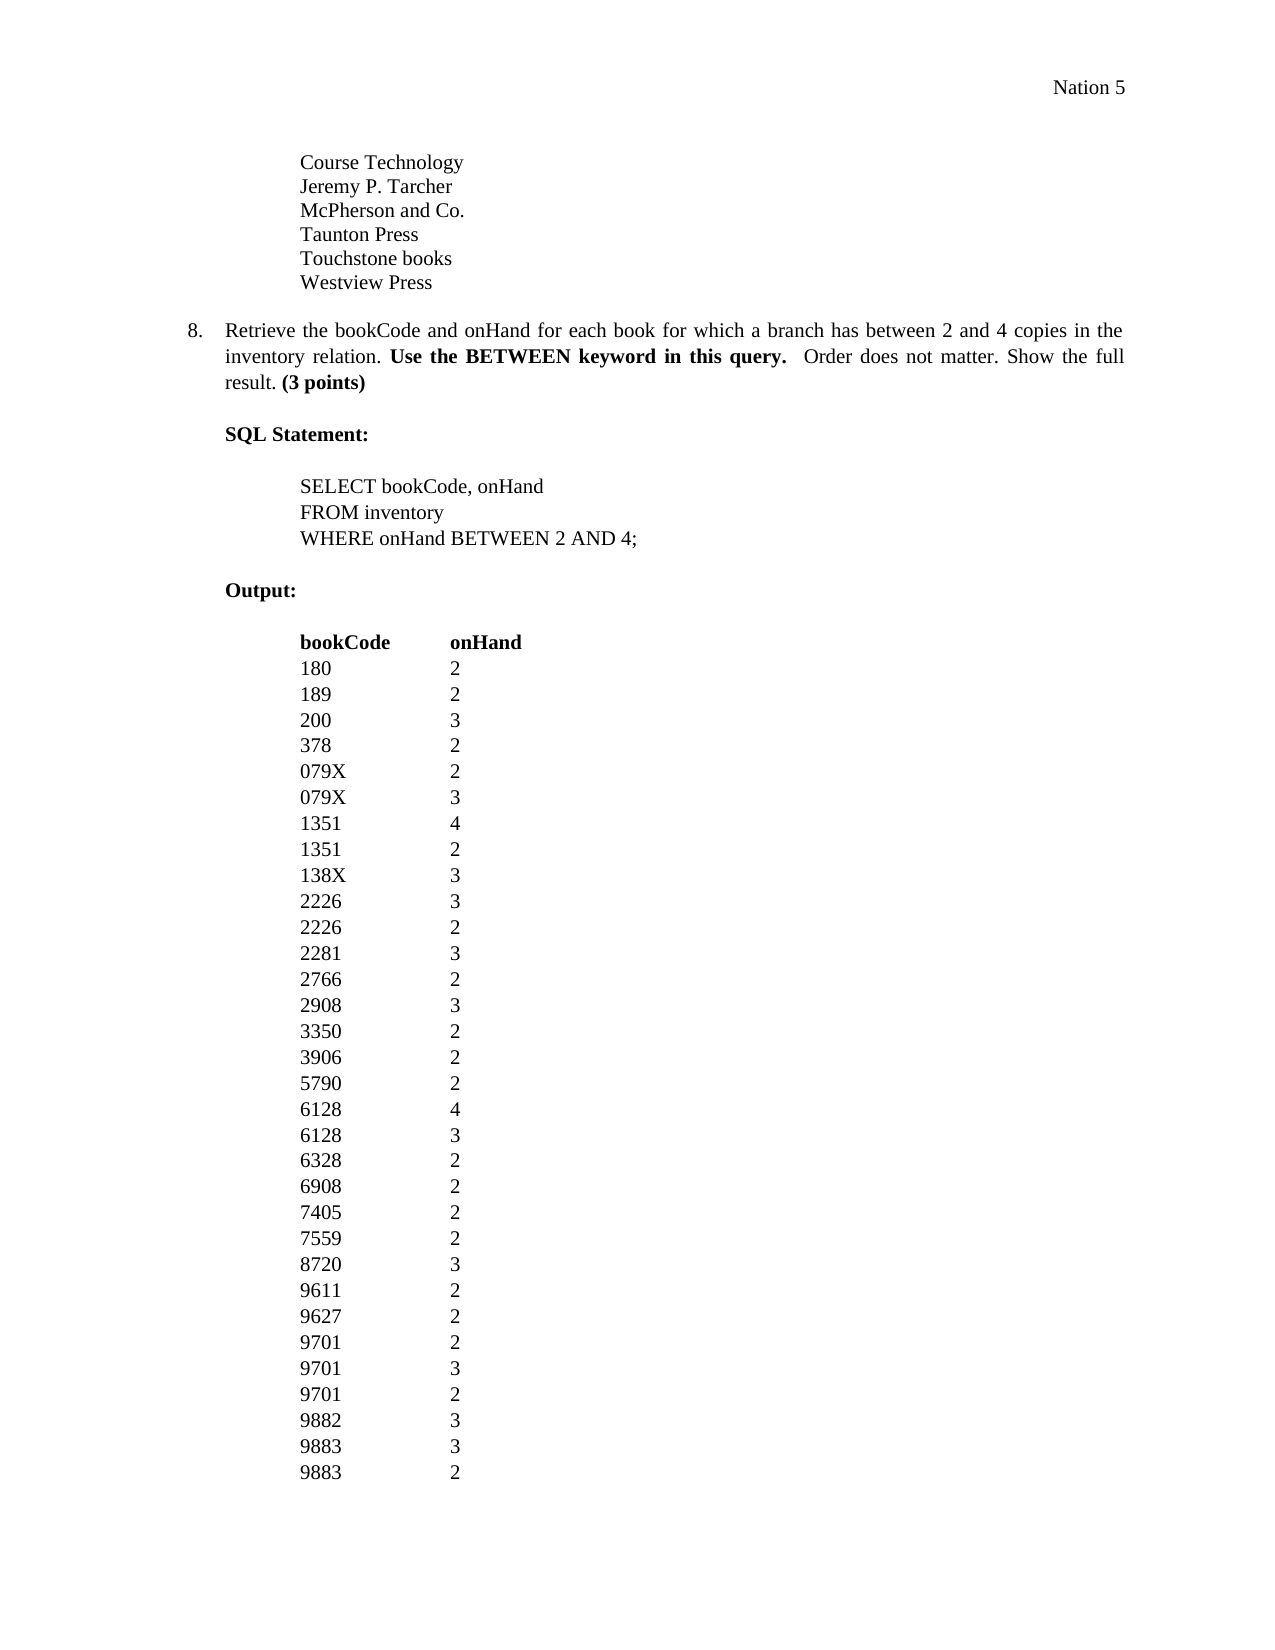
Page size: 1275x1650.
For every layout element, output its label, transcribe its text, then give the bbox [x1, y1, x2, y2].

text Course Technology [300, 150, 1125, 174]
list 9882 3 [300, 1408, 1125, 1432]
list 9611 2 [300, 1278, 1125, 1302]
list 9701 2 [300, 1382, 1125, 1406]
text Taunton Press [300, 222, 1125, 246]
list 2766 2 [300, 967, 1125, 991]
list 7559 2 [300, 1226, 1125, 1250]
list SQL Statement: [225, 422, 1125, 446]
list 5790 2 [300, 1071, 1125, 1095]
text Jeremy P. Tarcher [300, 174, 1125, 198]
list 9883 2 [300, 1460, 1125, 1484]
list 1351 2 [300, 837, 1125, 861]
list 9627 2 [300, 1304, 1125, 1328]
list 9701 3 [300, 1356, 1125, 1380]
list 180 2 [300, 656, 1125, 680]
text Touchstone books [300, 246, 1125, 270]
text McPherson and Co. [300, 198, 1125, 222]
list FROM inventory [225, 500, 1125, 524]
list 7405 2 [300, 1200, 1125, 1224]
list WHERE onHand BETWEEN 2 AND 4; [225, 526, 1125, 550]
list 189 2 [300, 682, 1125, 706]
list 2226 3 [300, 889, 1125, 913]
text Westview Press [300, 270, 1125, 294]
list 079X 3 [300, 785, 1125, 809]
list 2281 3 [300, 941, 1125, 965]
list 6128 3 [300, 1122, 1125, 1147]
list 3350 2 [300, 1019, 1125, 1043]
list bookCode onHand [225, 630, 1125, 654]
list 138X 3 [300, 863, 1125, 887]
list 2908 3 [300, 993, 1125, 1017]
list 079X 2 [300, 759, 1125, 783]
list 9883 3 [300, 1434, 1125, 1458]
list 8720 3 [300, 1252, 1125, 1276]
list 1351 4 [300, 811, 1125, 835]
list 6128 4 [300, 1097, 1125, 1121]
list 6908 2 [300, 1174, 1125, 1198]
list 378 2 [300, 733, 1125, 757]
list 6328 2 [300, 1148, 1125, 1172]
list 9701 2 [300, 1330, 1125, 1354]
list 200 3 [300, 707, 1125, 732]
list Retrieve the bookCode and onHand for each book for which a branch has between 2 and 4 copies in the inventory relation. Use the BETWEEN keyword in this query. Order does not matter. Show the full result. (3 points) [187, 318, 1125, 394]
list 3906 2 [300, 1045, 1125, 1069]
list SELECT bookCode, onHand [225, 474, 1125, 498]
list Output: [225, 578, 1125, 602]
list 2226 2 [300, 915, 1125, 939]
